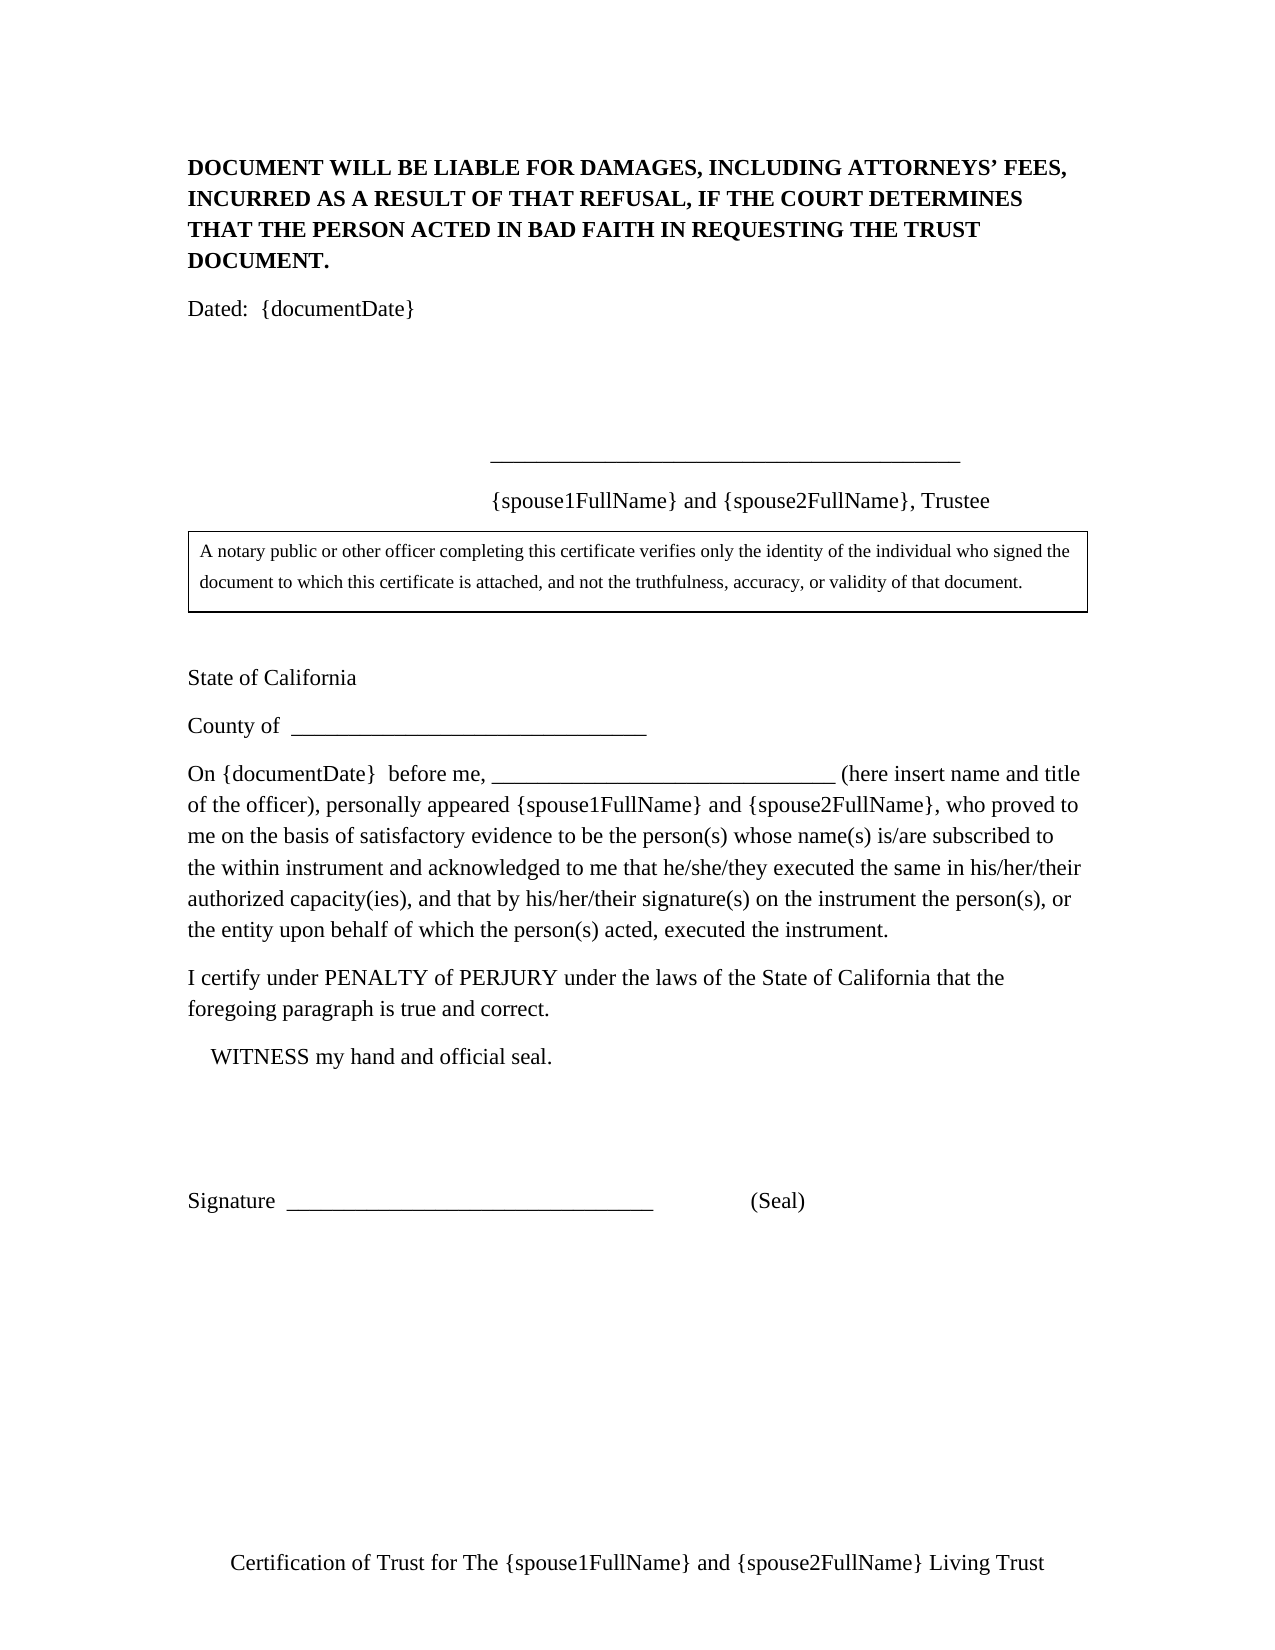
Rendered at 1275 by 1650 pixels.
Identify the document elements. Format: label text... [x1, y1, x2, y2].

text State of California [187, 660, 1087, 692]
text _________________________________________ [187, 435, 1087, 467]
text County of _______________________________ [187, 708, 1087, 739]
text {spouse1FullName} and {spouse2FullName}, Trustee [187, 483, 1087, 514]
table_header A notary public or other officer completing this certificate verifies only the identity of the individual who signed the document to which this certificate is attached, and not the truthfulness, accuracy, or validity of that document. [189, 532, 1087, 611]
text WITNESS my hand and official seal. [187, 1039, 1087, 1071]
text I certify under PENALTY of PERJURY under the laws of the State of California that the foregoing paragraph is true and correct. [187, 960, 1087, 1023]
text Dated: {documentDate} [187, 292, 1087, 323]
text On {documentDate} before me, ______________________________ (here insert name and title of the officer), personally appeared {spouse1FullName} and {spouse2FullName}, who proved to me on the basis of satisfactory evidence to be the person(s) whose name(s) is/are subscribed to the within instrument and acknowledged to me that he/she/they executed the same in his/her/their authorized capacity(ies), and that by his/her/their signature(s) on the instrument the person(s), or the entity upon behalf of which the person(s) acted, executed the instrument. [187, 756, 1087, 944]
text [187, 150, 1087, 275]
text Signature ________________________________ (Seal) [187, 1183, 1087, 1214]
